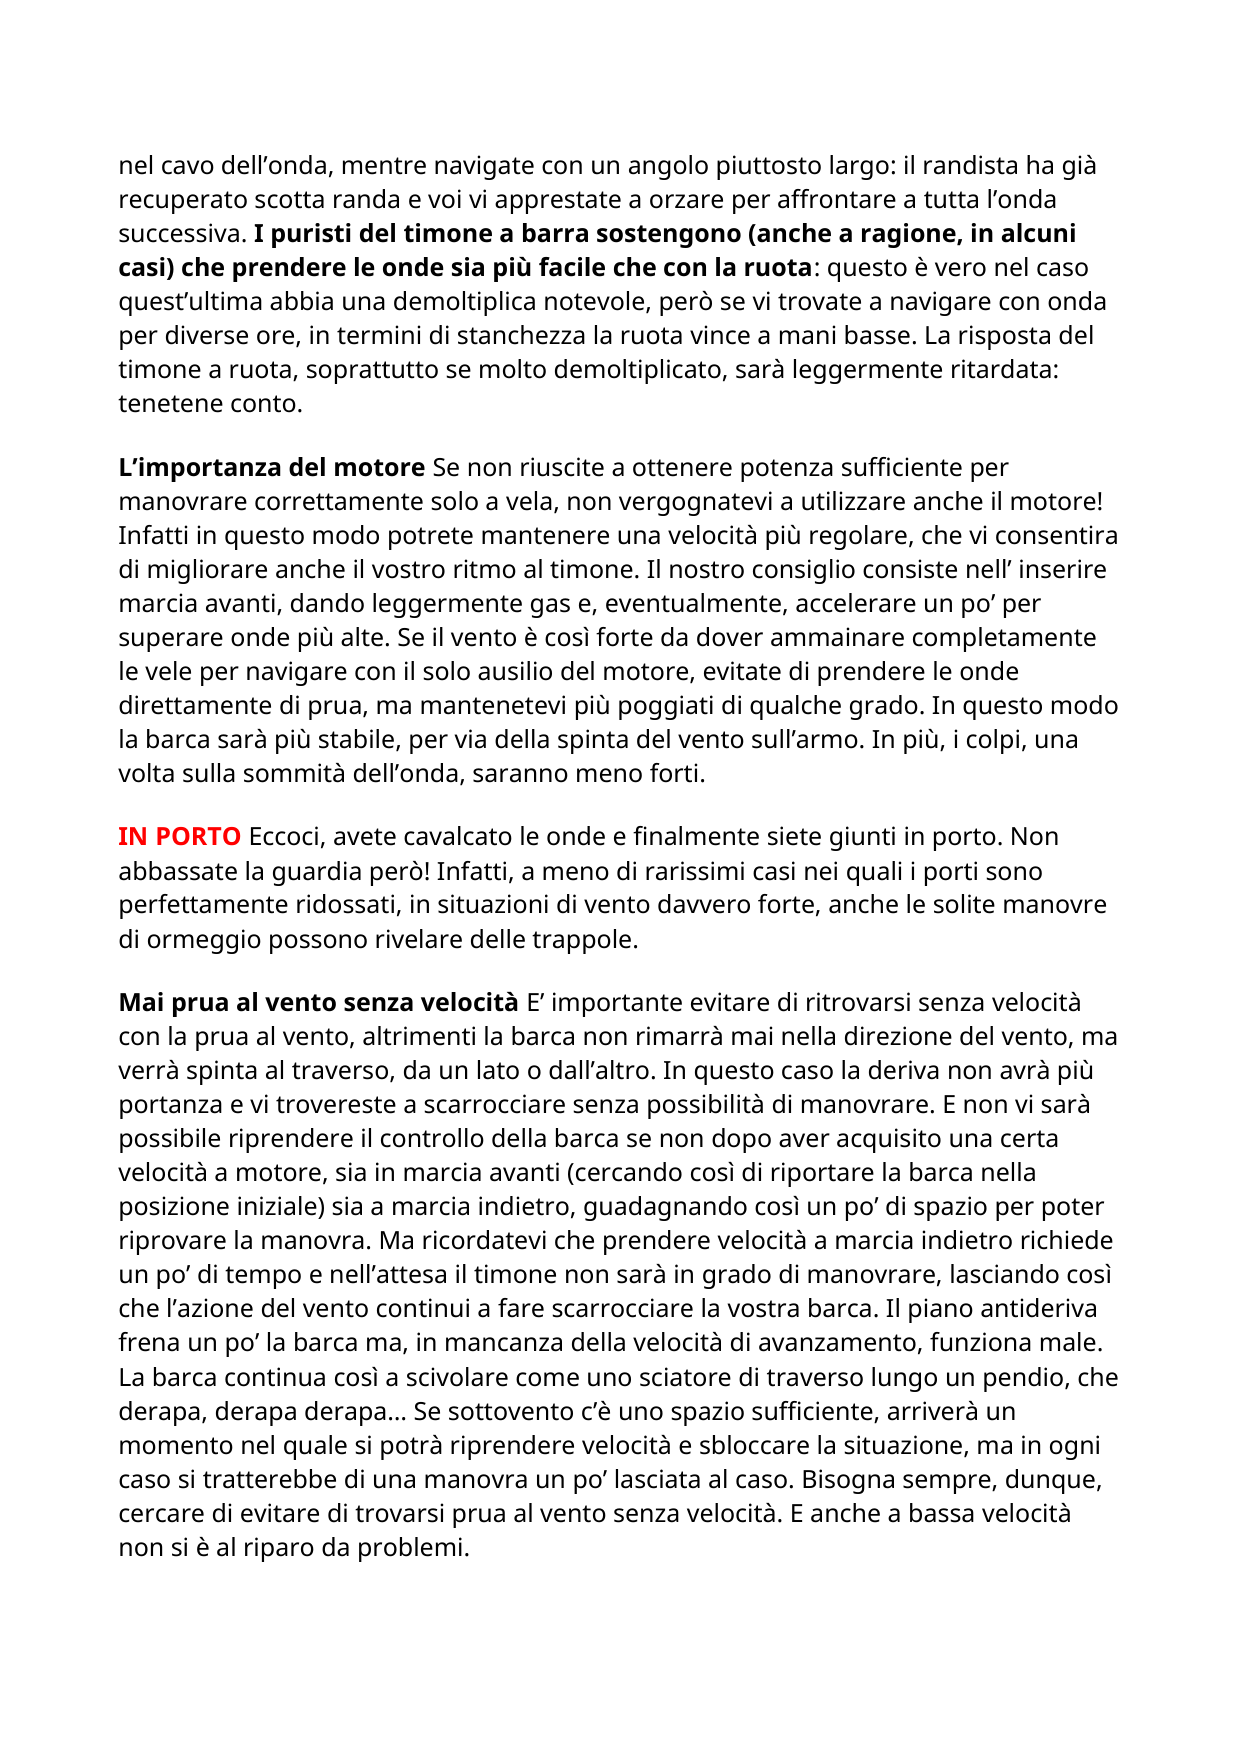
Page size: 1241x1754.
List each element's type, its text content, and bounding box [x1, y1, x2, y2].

text Mai prua al vento senza velocità E’ importante evitare di ritrovarsi senza velocità con la prua al vento, altrimenti la barca non rimarrà mai nella direzione del vento, ma verrà spinta al traverso, da un lato o dall’altro. In questo caso la deriva non avrà più portanza e vi trovereste a scarrocciare senza possibilità di manovrare. E non vi sarà possibile riprendere il controllo della barca se non dopo aver acquisito una certa velocità a motore, sia in marcia avanti (cercando così di riportare la barca nella posizione iniziale) sia a marcia indietro, guadagnando così un po’ di spazio per poter riprovare la manovra. Ma ricordatevi che prendere velocità a marcia indietro richiede un po’ di tempo e nell’attesa il timone non sarà in grado di manovrare, lasciando così che l’azione del vento continui a fare scarrocciare la vostra barca. Il piano antideriva frena un po’ la barca ma, in mancanza della velocità di avanzamento, funziona male. La barca continua così a scivolare come uno sciatore di traverso lungo un pendio, che derapa, derapa derapa… Se sottovento c’è uno spazio sufficiente, arriverà un momento nel quale si potrà riprendere velocità e sbloccare la situazione, ma in ogni caso si tratterebbe di una manovra un po’ lasciata al caso. Bisogna sempre, dunque, cercare di evitare di trovarsi prua al vento senza velocità. E anche a bassa velocità non si è al riparo da problemi. [118, 984, 1122, 1563]
text IN PORTO Eccoci, avete cavalcato le onde e finalmente siete giunti in porto. Non abbassate la guardia però! Infatti, a meno di rarissimi casi nei quali i porti sono perfettamente ridossati, in situazioni di vento davvero forte, anche le solite manovre di ormeggio possono rivelare delle trappole. [118, 819, 1122, 955]
text L’importanza del motore Se non riuscite a ottenere potenza sufficiente per manovrare correttamente solo a vela, non vergognatevi a utilizzare anche il motore! Infatti in questo modo potrete mantenere una velocità più regolare, che vi consentira di migliorare anche il vostro ritmo al timone. Il nostro consiglio consiste nell’ inserire marcia avanti, dando leggermente gas e, eventualmente, accelerare un po’ per superare onde più alte. Se il vento è così forte da dover ammainare completamente le vele per navigare con il solo ausilio del motore, evitate di prendere le onde direttamente di prua, ma mantenetevi più poggiati di qualche grado. In questo modo la barca sarà più stabile, per via della spinta del vento sull’armo. In più, i colpi, una volta sulla sommità dell’onda, saranno meno forti. [118, 449, 1122, 790]
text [118, 148, 1122, 420]
